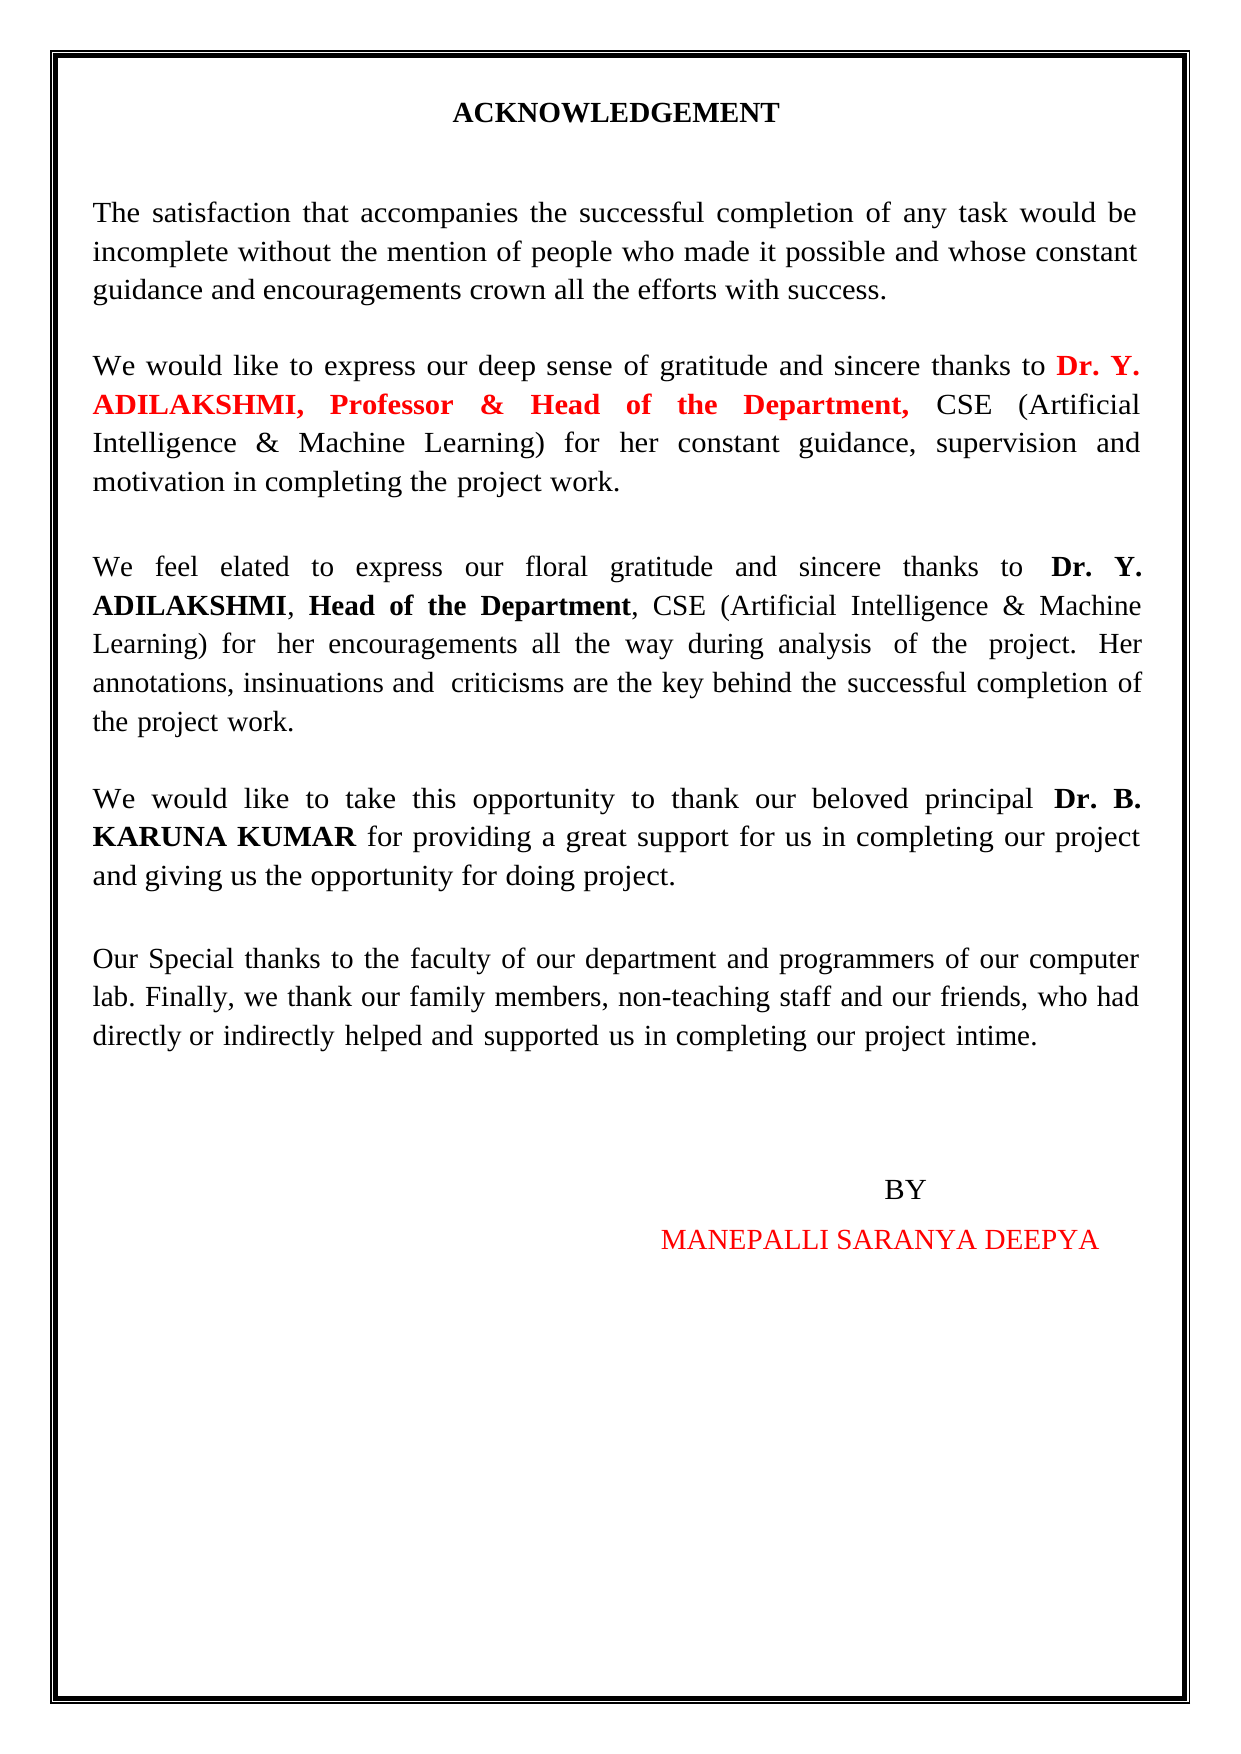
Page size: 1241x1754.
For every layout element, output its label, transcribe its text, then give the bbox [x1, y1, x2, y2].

text We would like to take this opportunity to thank our beloved principal Dr. B. KARUNA KUMAR for providing a great support for us in completing our project and giving us the opportunity for doing project. [92, 781, 1141, 891]
text ACKNOWLEDGEMENT [320, 95, 912, 129]
text We would like to express our deep sense of gratitude and sincere thanks to Dr. Y. ADILAKSHMI, Professor & Head of the Department, CSE (Artificial Intelligence & Machine Learning) for her constant guidance, supervision and motivation in completing the project work. [92, 348, 1141, 497]
text Our Special thanks to the faculty of our department and programmers of our computer lab. Finally, we thank our family members, non-teaching staff and our friends, who had directly or indirectly helped and supported us in completing our project intime. [92, 941, 1140, 1052]
text The satisfaction that accompanies the successful completion of any task would be incomplete without the mention of people who made it possible and whose constant guidance and encouragements crown all the efforts with success. [92, 195, 1139, 306]
text MANEPALLI SARANYA DEEPYA [584, 1222, 1181, 1256]
text We feel elated to express our floral gratitude and sincere thanks to Dr. Y. ADILAKSHMI, Head of the Department, CSE (Artificial Intelligence & Machine Learning) for her encouragements all the way during analysis of the project. Her annotations, insinuations and criticisms are the key behind the successful completion of the project work. [92, 549, 1142, 737]
text BY [808, 1172, 1181, 1206]
